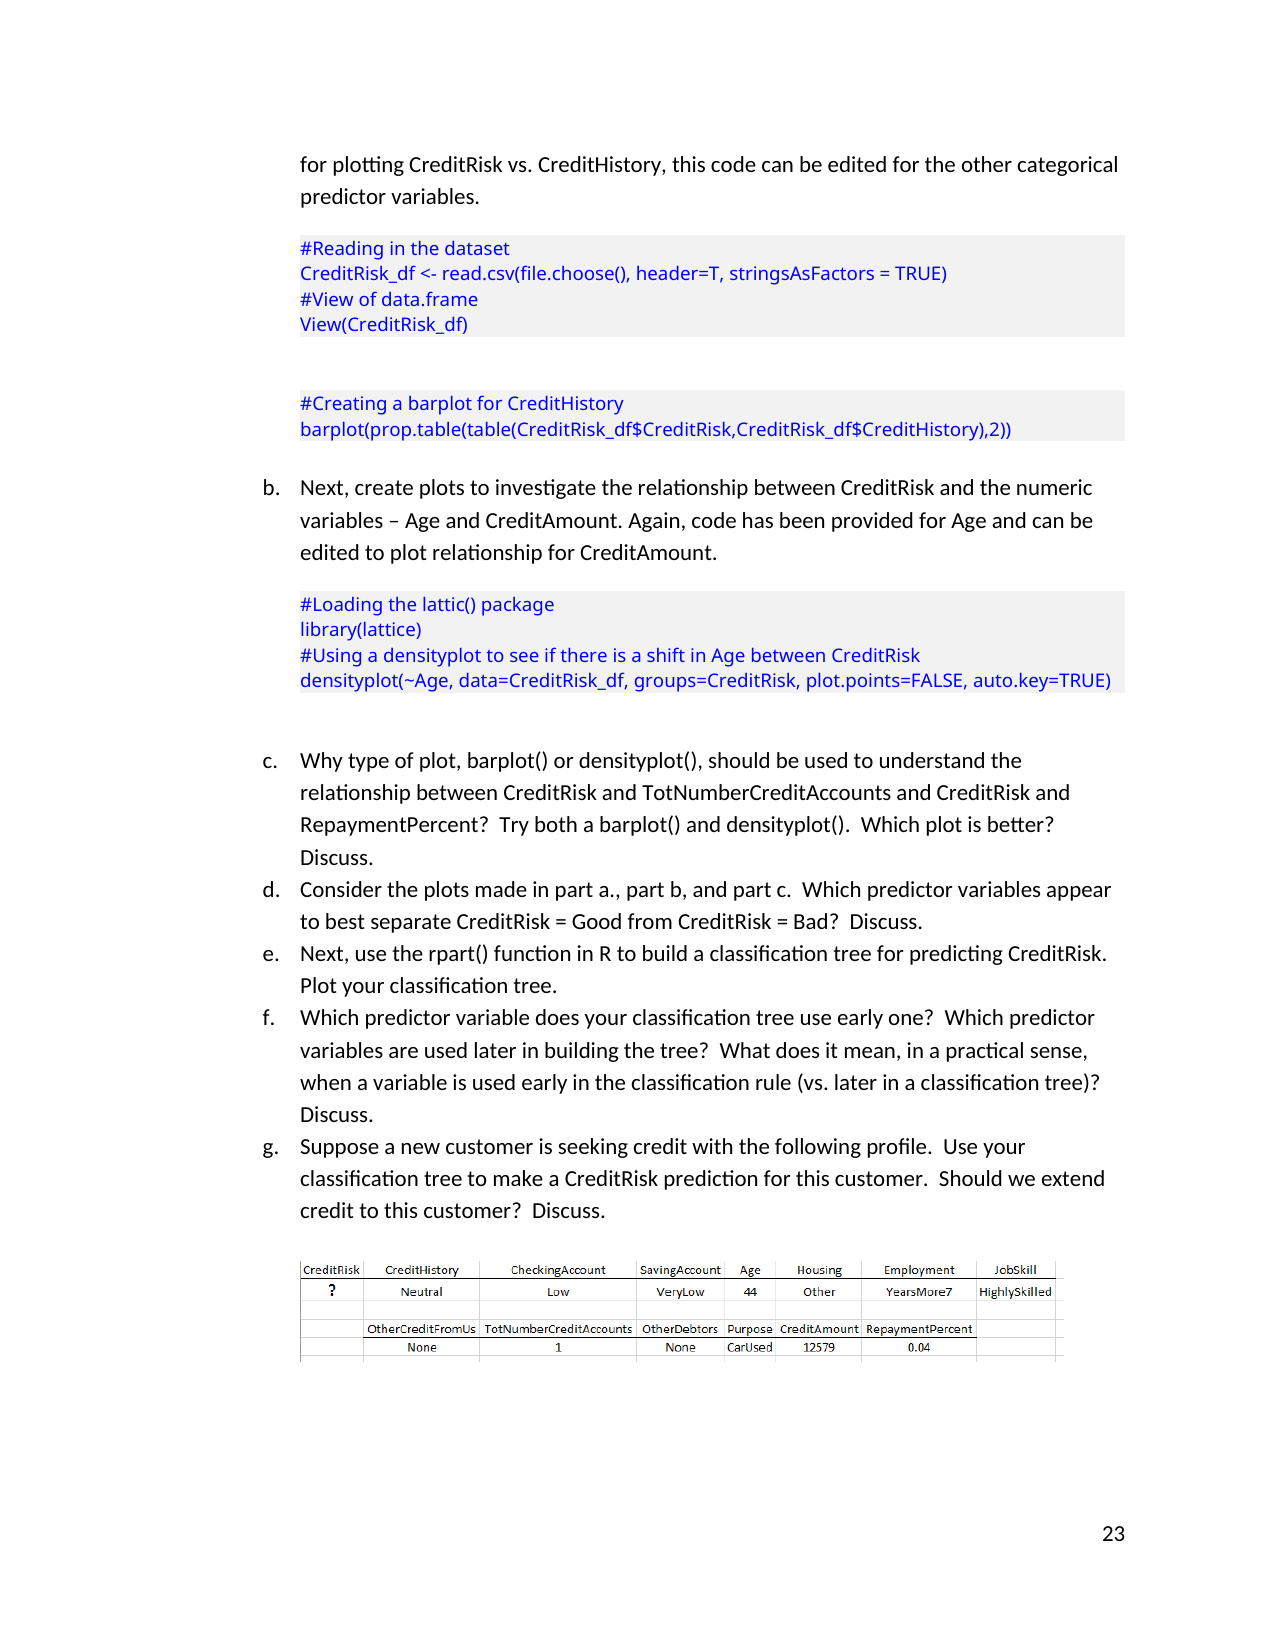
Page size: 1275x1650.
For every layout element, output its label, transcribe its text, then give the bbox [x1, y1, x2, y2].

text barplot(prop.table(table(CreditRisk_df$CreditRisk,CreditRisk_df$CreditHistory),2)) [300, 416, 1125, 441]
text #Loading the lattic() package [300, 591, 1125, 616]
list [262, 150, 1125, 210]
text #View of data.frame [300, 286, 1125, 312]
list Next, use the rpart() function in R to build a classification tree for predicting CreditRisk. Plot your classification tree. [262, 939, 1125, 999]
picture [300, 1261, 1064, 1362]
text densityplot(~Age, data=CreditRisk_df, groups=CreditRisk, plot.points=FALSE, auto.key=TRUE) [300, 667, 1125, 693]
list Next, create plots to investigate the relationship between CreditRisk and the numeric variables – Age and CreditAmount. Again, code has been provided for Age and can be edited to plot relationship for CreditAmount. [262, 473, 1125, 566]
text View(CreditRisk_df) [300, 312, 1125, 337]
list Why type of plot, barplot() or densityplot(), should be used to understand the relationship between CreditRisk and TotNumberCreditAccounts and CreditRisk and RepaymentPercent? Try both a barplot() and densityplot(). Which plot is better? Discuss. [262, 746, 1125, 871]
text library(lattice) [300, 616, 1125, 642]
list Which predictor variable does your classification tree use early one? Which predictor variables are used later in building the tree? What does it mean, in a practical sense, when a variable is used early in the classification rule (vs. later in a classification tree)? Discuss. [262, 1003, 1125, 1128]
text #Reading in the dataset [300, 235, 1125, 261]
list Consider the plots made in part a., part b, and part c. Which predictor variables appear to best separate CreditRisk = Good from CreditRisk = Bad? Discuss. [262, 875, 1125, 935]
text #Using a densityplot to see if there is a shift in Age between CreditRisk [300, 642, 1125, 667]
text #Creating a barplot for CreditHistory [300, 390, 1125, 416]
list Suppose a new customer is seeking credit with the following profile. Use your classification tree to make a CreditRisk prediction for this customer. Should we extend credit to this customer? Discuss. [262, 1132, 1125, 1225]
text CreditRisk_df <- read.csv(file.choose(), header=T, stringsAsFactors = TRUE) [300, 261, 1125, 286]
